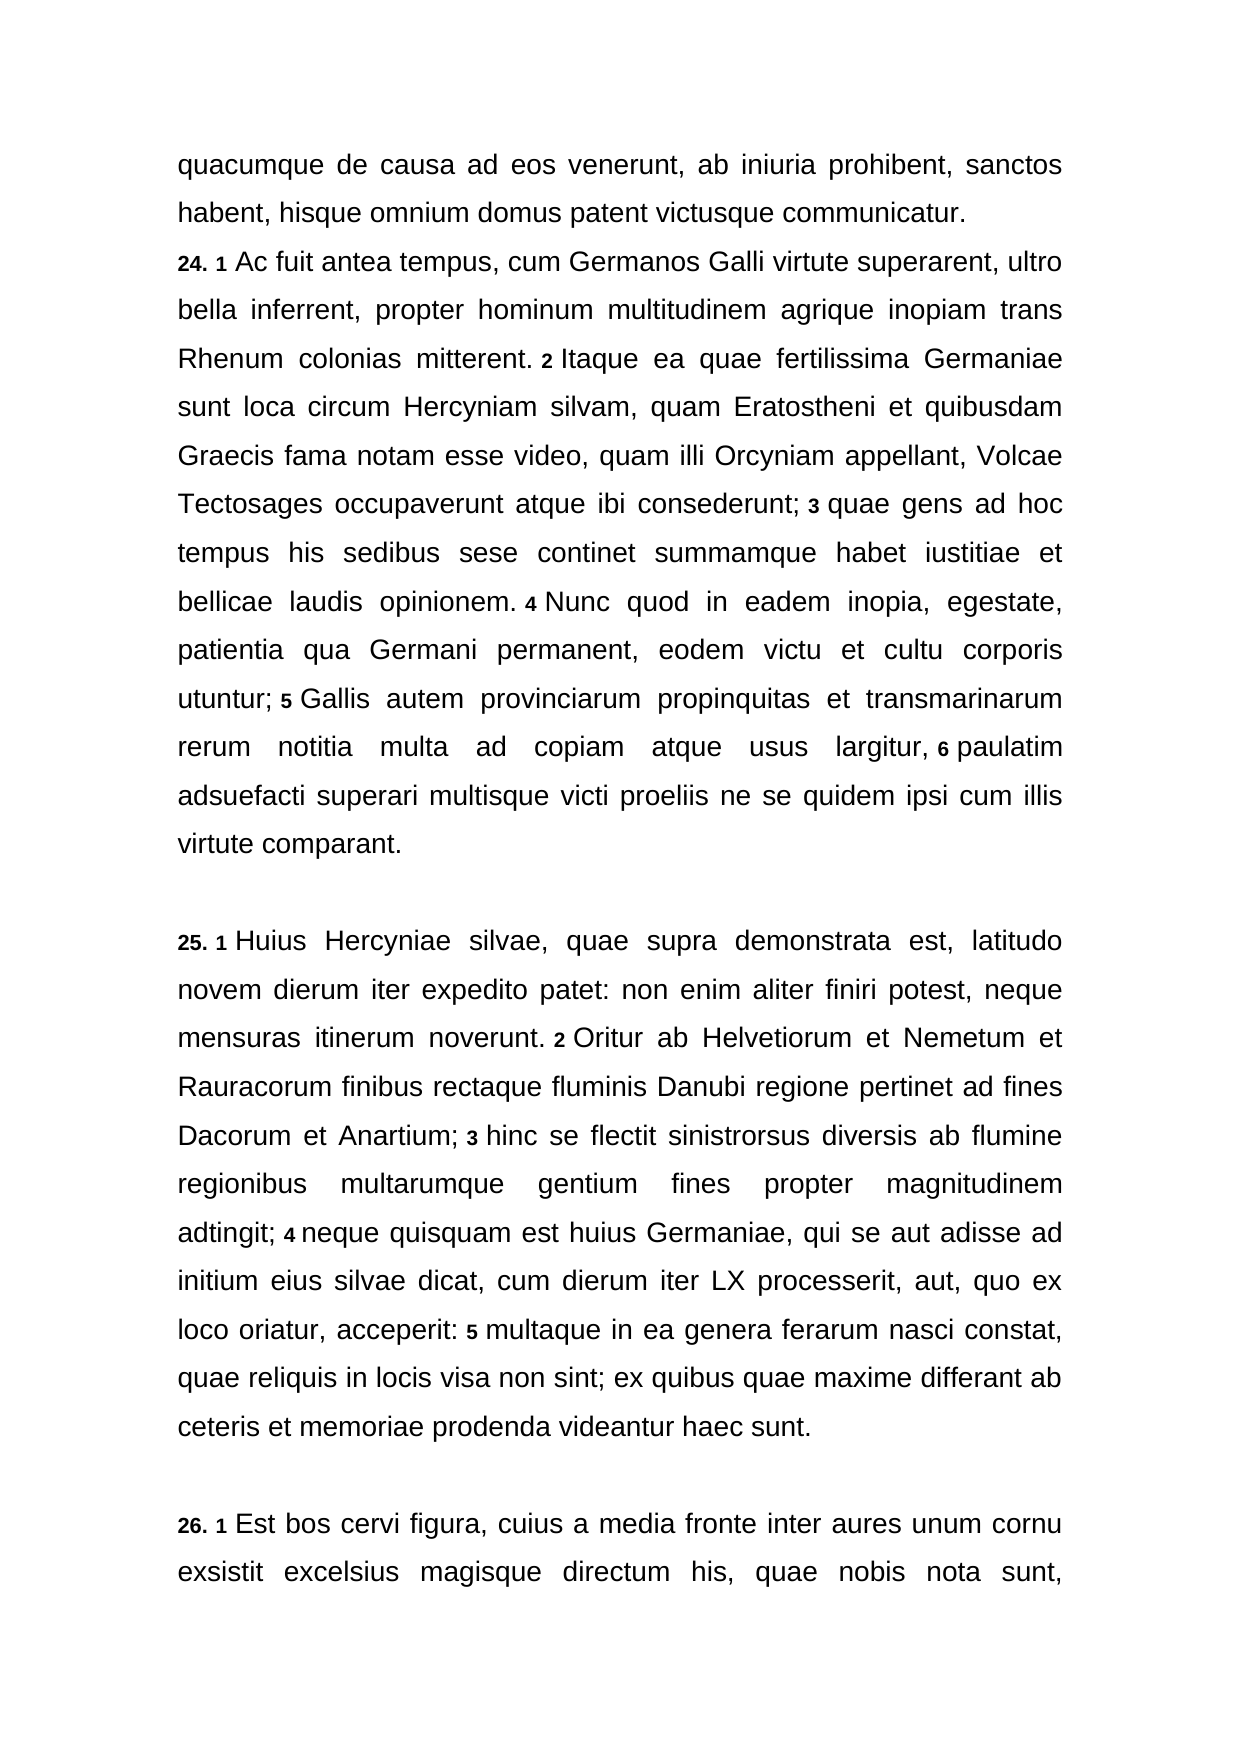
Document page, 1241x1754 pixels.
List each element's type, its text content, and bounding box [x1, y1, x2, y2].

text 24. 1 Ac fuit antea tempus, cum Germanos Galli virtute superarent, ultro bella inferrent, propter hominum multitudinem agrique inopiam trans Rhenum colonias mitterent. 2 Itaque ea quae fertilissima Germaniae sunt loca circum Hercyniam silvam, quam Eratostheni et quibusdam Graecis fama notam esse video, quam illi Orcyniam appellant, Volcae Tectosages occupaverunt atque ibi consederunt; 3 quae gens ad hoc tempus his sedibus sese continet summamque habet iustitiae et bellicae laudis opinionem. 4 Nunc quod in eadem inopia, egestate, patientia qua Germani permanent, eodem victu et cultu corporis utuntur; 5 Gallis autem provinciarum propinquitas et transmarinarum rerum notitia multa ad copiam atque usus largitur, 6 paulatim adsuefacti superari multisque victi proeliis ne se quidem ipsi cum illis virtute comparant. [177, 245, 1063, 859]
text 25. 1 Huius Hercyniae silvae, quae supra demonstrata est, latitudo novem dierum iter expedito patet: non enim aliter finiri potest, neque mensuras itinerum noverunt. 2 Oritur ab Helvetiorum et Nemetum et Rauracorum finibus rectaque fluminis Danubi regione pertinet ad fines Dacorum et Anartium; 3 hinc se flectit sinistrorsus diversis ab flumine regionibus multarumque gentium fines propter magnitudinem adtingit; 4 neque quisquam est huius Germaniae, qui se aut adisse ad initium eius silvae dicat, cum dierum iter LX processerit, aut, quo ex loco oriatur, acceperit: 5 multaque in ea genera ferarum nasci constat, quae reliquis in locis visa non sint; ex quibus quae maxime differant ab ceteris et memoriae prodenda videantur haec sunt. [177, 924, 1063, 1442]
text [177, 1507, 1063, 1588]
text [177, 148, 1063, 228]
